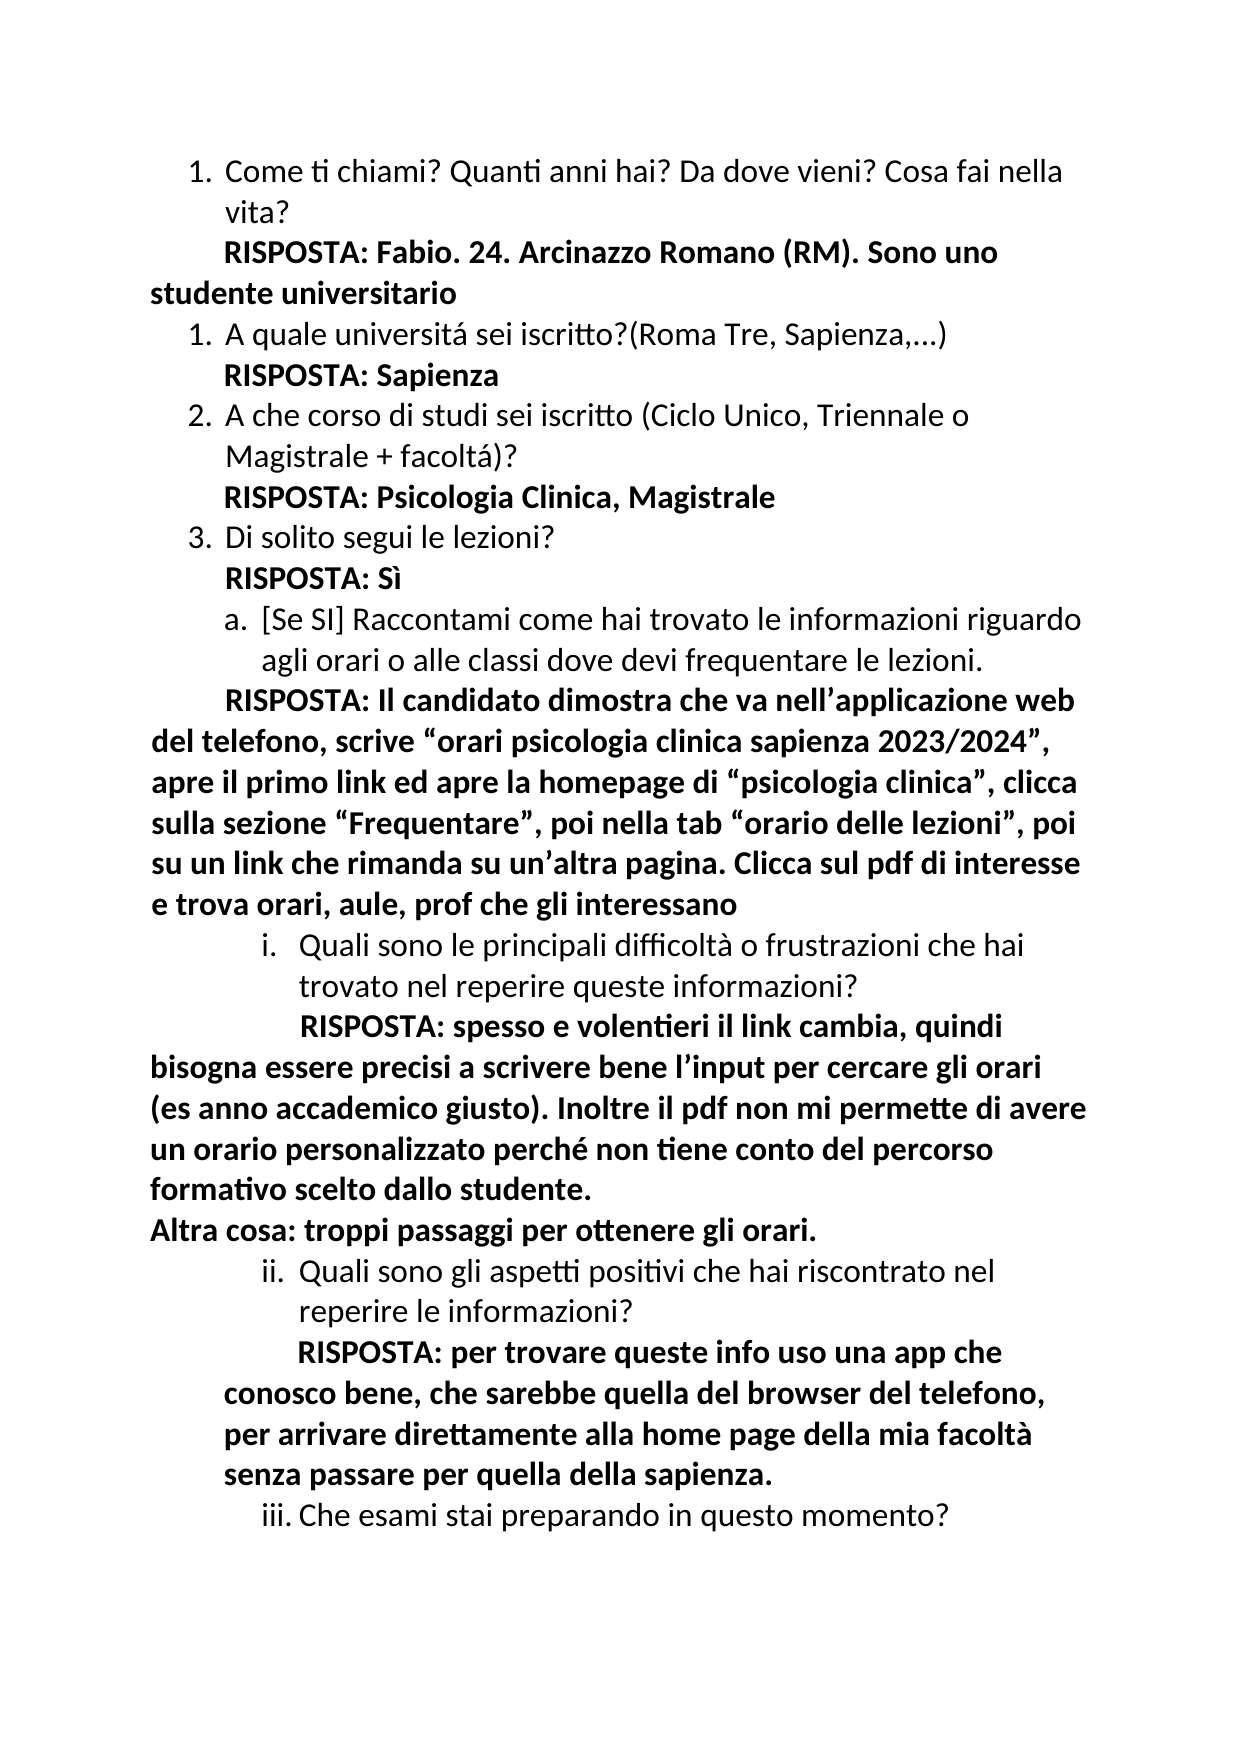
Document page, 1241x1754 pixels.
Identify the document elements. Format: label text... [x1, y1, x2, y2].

list [Se SI] Raccontami come hai trovato le informazioni riguardo agli orari o alle classi dove devi frequentare le lezioni. [224, 598, 1090, 679]
list Quali sono gli aspetti positivi che hai riscontrato nel reperire le informazioni? [261, 1250, 1090, 1331]
text RISPOSTA: Sapienza [150, 354, 1090, 394]
text Altra cosa: troppi passaggi per ottenere gli orari. [150, 1209, 1090, 1250]
list A che corso di studi sei iscritto (Ciclo Unico, Triennale o Magistrale + facoltá)? [187, 394, 1090, 476]
text RISPOSTA: Psicologia Clinica, Magistrale [150, 476, 1090, 517]
list Come ti chiami? Quanti anni hai? Da dove vieni? Cosa fai nella vita? [187, 150, 1090, 231]
text RISPOSTA: Sì [150, 557, 1090, 598]
text RISPOSTA: per trovare queste info uso una app che conosco bene, che sarebbe quella del browser del telefono, per arrivare direttamente alla home page della mia facoltà senza passare per quella della sapienza. [224, 1331, 1090, 1494]
list A quale universitá sei iscritto?(Roma Tre, Sapienza,...) [187, 313, 1090, 354]
text RISPOSTA: spesso e volentieri il link cambia, quindi bisogna essere precisi a scrivere bene l’input per cercare gli orari (es anno accademico giusto). Inoltre il pdf non mi permette di avere un orario personalizzato perché non tiene conto del percorso formativo scelto dallo studente. [150, 1005, 1090, 1209]
list Quali sono le principali difficoltà o frustrazioni che hai trovato nel reperire queste informazioni? [261, 924, 1090, 1005]
list Di solito segui le lezioni? [187, 517, 1090, 557]
text RISPOSTA: Il candidato dimostra che va nell’applicazione web del telefono, scrive “orari psicologia clinica sapienza 2023/2024”, apre il primo link ed apre la homepage di “psicologia clinica”, clicca sulla sezione “Frequentare”, poi nella tab “orario delle lezioni”, poi su un link che rimanda su un’altra pagina. Clicca sul pdf di interesse e trova orari, aule, prof che gli interessano [151, 679, 1090, 924]
text RISPOSTA: Fabio. 24. Arcinazzo Romano (RM). Sono uno studente universitario [150, 231, 1090, 313]
list Che esami stai preparando in questo momento? [261, 1494, 1090, 1535]
